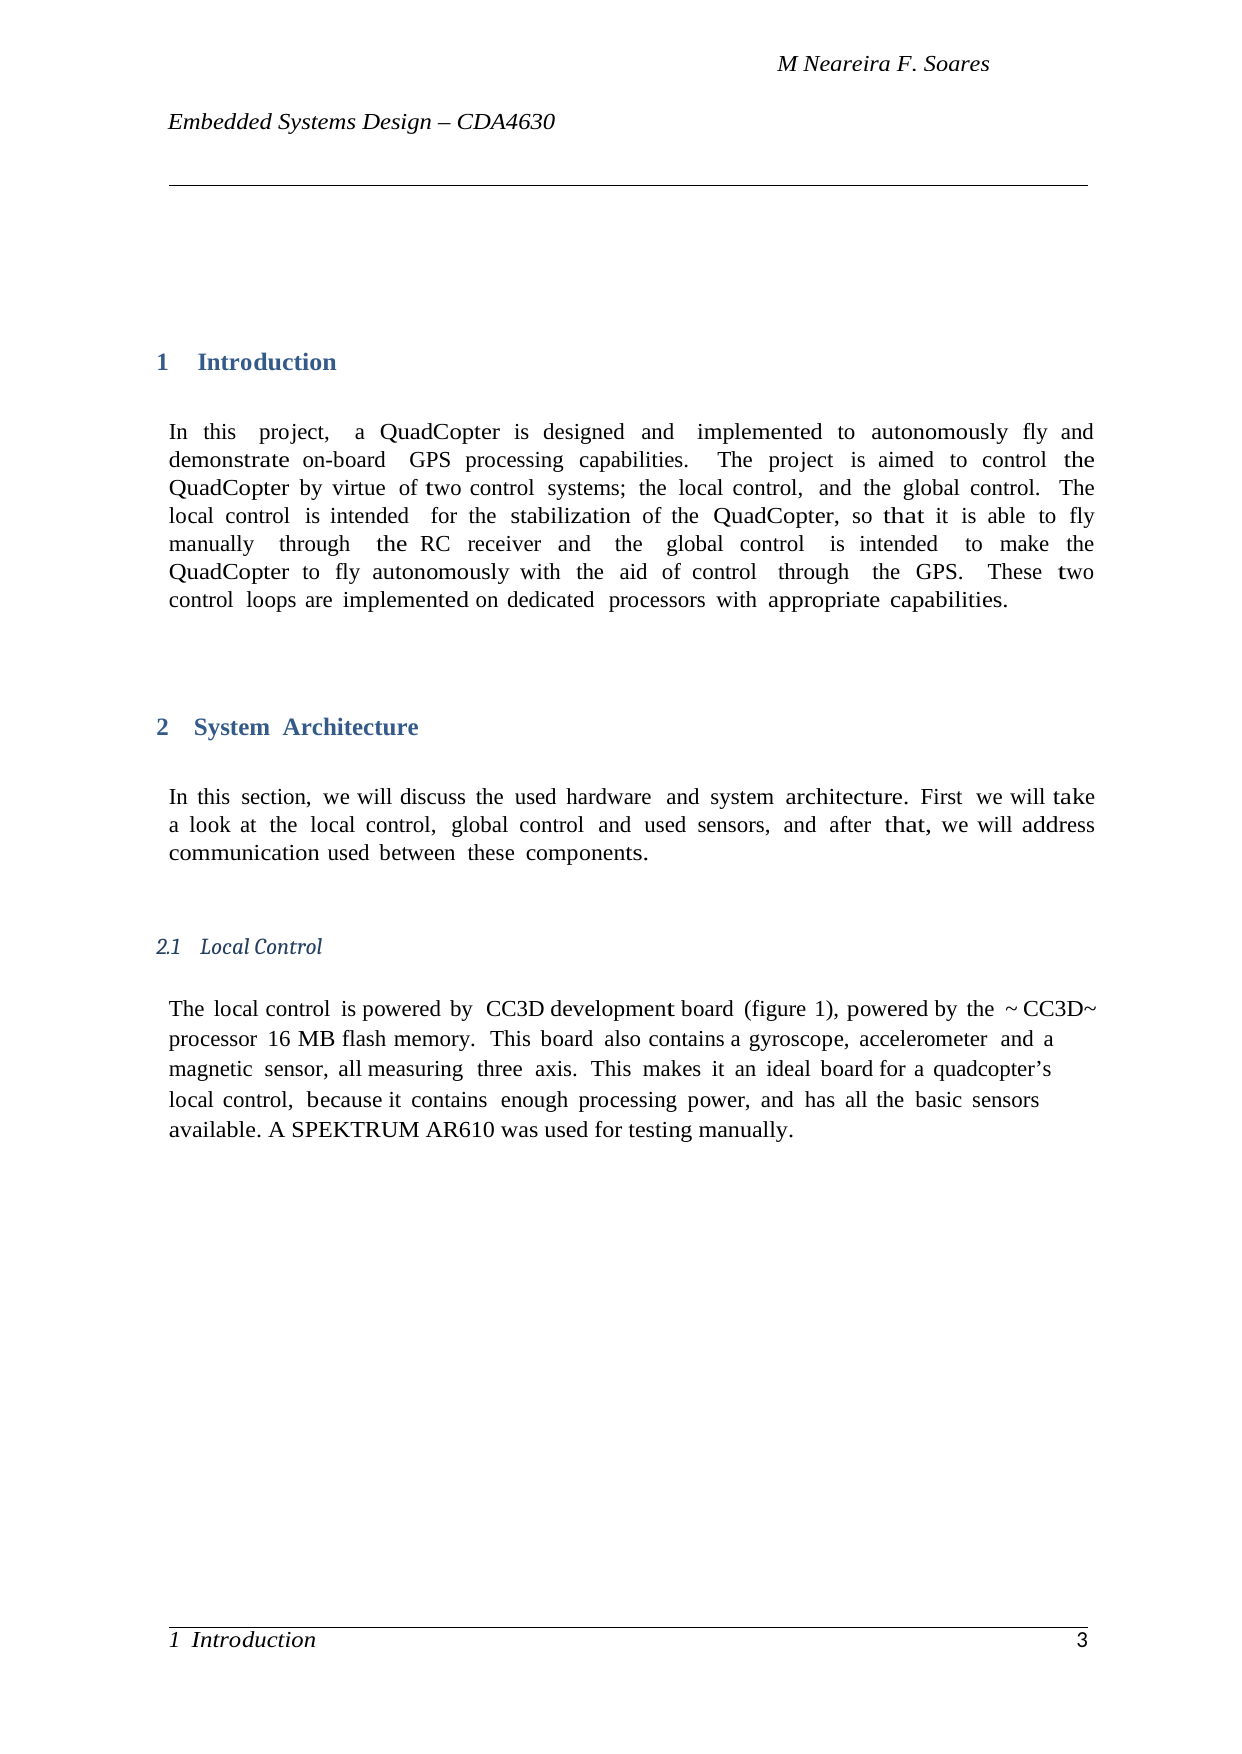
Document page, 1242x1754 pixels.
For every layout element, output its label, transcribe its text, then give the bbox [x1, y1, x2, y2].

subtitle 2 System Architecture [156, 712, 1100, 741]
subtitle 1 Introduction [156, 347, 1100, 375]
text In this project, a QuadCopter is designed and implemented to autonomously fly and demonstrate on-board GPS processing capabilities. The project is aimed to control the QuadCopter by virtue of two control systems; the local control, and the global control. The local control is intended for the stabilization of the QuadCopter, so that it is able to fly manually through the RC receiver and the global control is intended to make the QuadCopter to fly autonomously with the aid of control through the GPS. These two control loops are implemented on dedicated processors with appropriate capabilities. [169, 418, 1095, 613]
subtitle 2.1 Local Control [156, 934, 1100, 961]
text The local control is powered by CC3D development board (figure 1), powered by the ~CC3D~ processor 16 MB flash memory. This board also contains a gyroscope, accelerometer and a magnetic sensor, all measuring three axis. This makes it an ideal board for a quadcopter’s local control, because it contains enough processing power, and has all the basic sensors available. A SPEKTRUM AR610 was used for testing manually. [169, 995, 1100, 1142]
text In this section, we will discuss the used hardware and system architecture. First we will take a look at the local control, global control and used sensors, and after that, we will address communication used between these components. [169, 783, 1095, 866]
